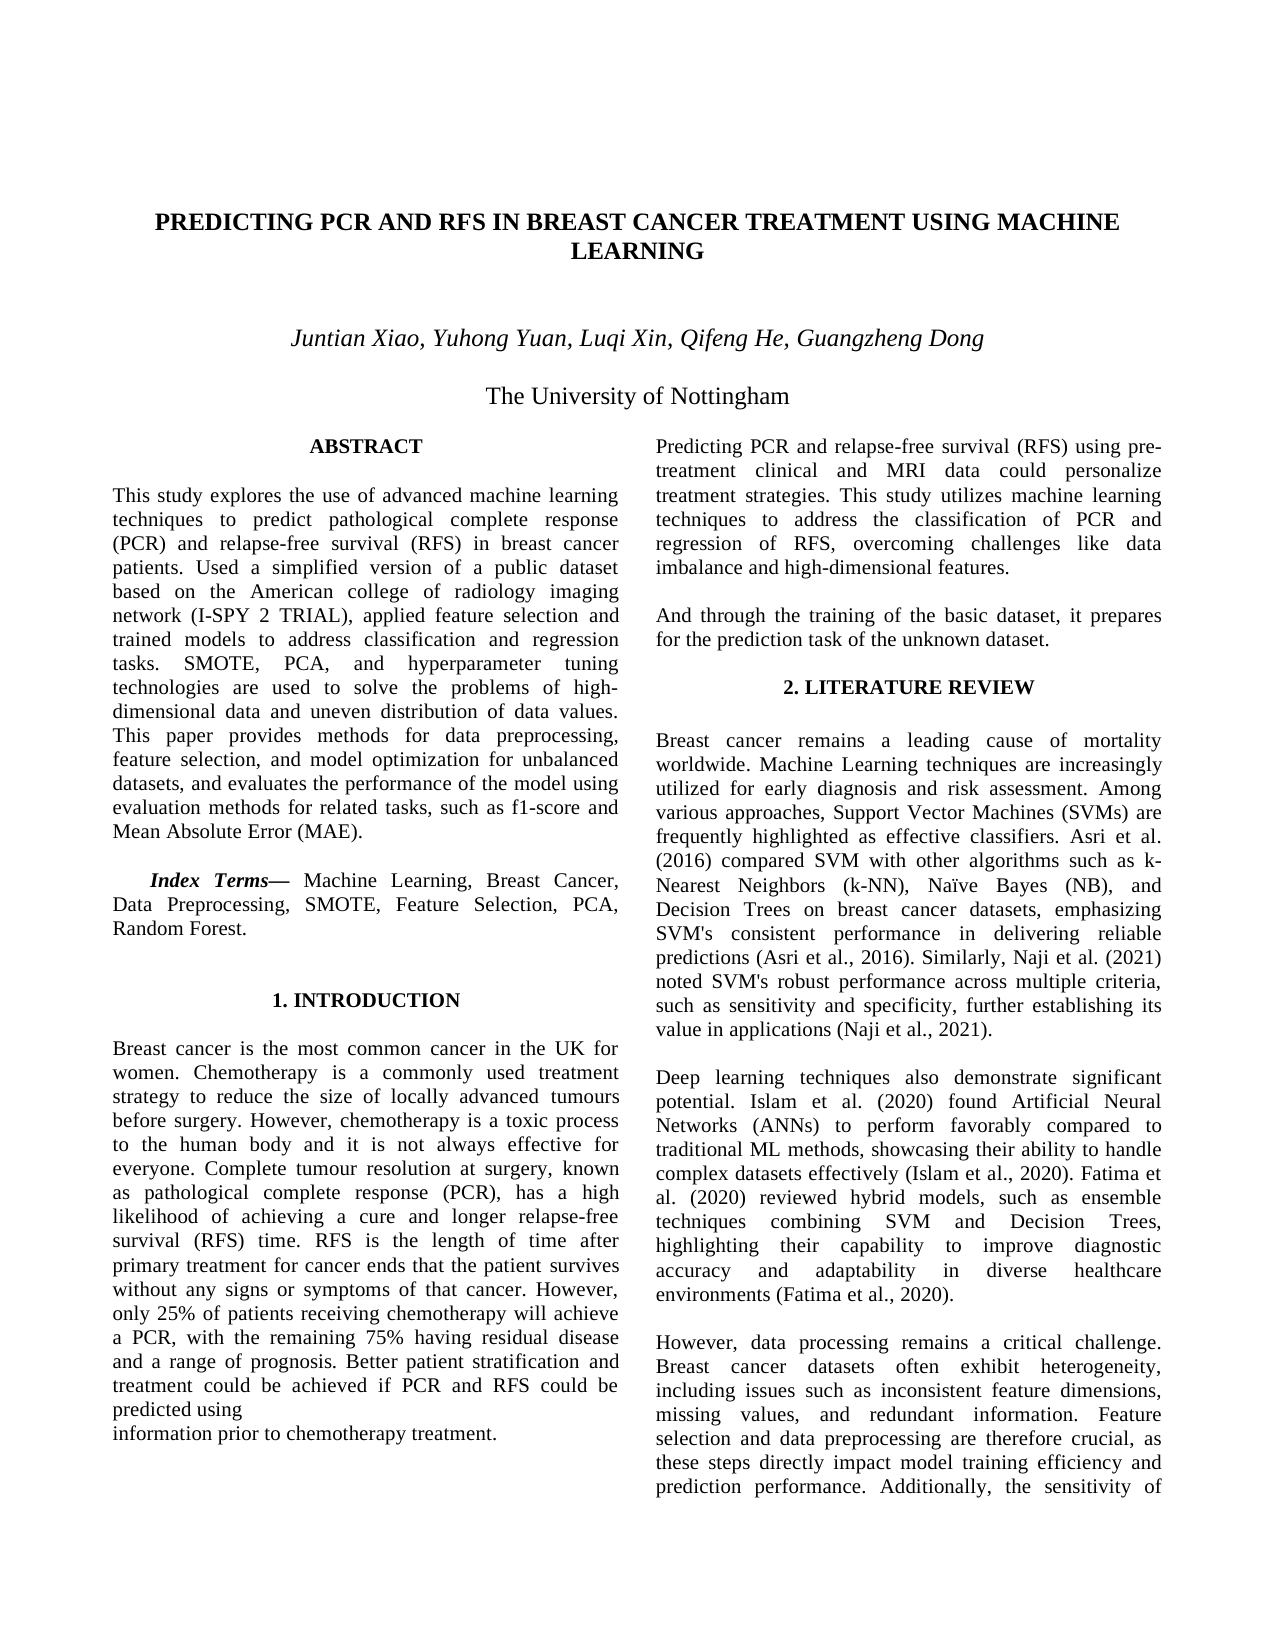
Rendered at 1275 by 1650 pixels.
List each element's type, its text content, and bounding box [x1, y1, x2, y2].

text And through the training of the basic dataset, it prepares for the prediction task of the unknown dataset. [656, 603, 1162, 651]
subtitle Predicting PCR and RFS in Breast Cancer Treatment Using Machine Learning [112, 207, 1162, 265]
text information prior to chemotherapy treatment. [112, 1421, 619, 1445]
text Index Terms— Machine Learning, Breast Cancer, Data Preprocessing, SMOTE, Feature Selection, PCA, Random Forest. [112, 867, 619, 939]
subtitle 1. Introduction [112, 988, 619, 1012]
text This study explores the use of advanced machine learning techniques to predict pathological complete response (PCR) and relapse-free survival (RFS) in breast cancer patients. Used a simplified version of a public dataset based on the American college of radiology imaging network (I-SPY 2 TRIAL), applied feature selection and trained models to address classification and regression tasks. SMOTE, PCA, and hyperparameter tuning technologies are used to solve the problems of high-dimensional data and uneven distribution of data values. This paper provides methods for data preprocessing, feature selection, and model optimization for unbalanced datasets, and evaluates the performance of the model using evaluation methods for related tasks, such as f1-score and Mean Absolute Error (MAE). [112, 482, 619, 843]
text Breast cancer is the most common cancer in the UK for women. Chemotherapy is a commonly used treatment strategy to reduce the size of locally advanced tumours before surgery. However, chemotherapy is a toxic process to the human body and it is not always effective for everyone. Complete tumour resolution at surgery, known as pathological complete response (PCR), has a high likelihood of achieving a cure and longer relapse-free survival (RFS) time. RFS is the length of time after primary treatment for cancer ends that the patient survives without any signs or symptoms of that cancer. However, only 25% of patients receiving chemotherapy will achieve a PCR, with the remaining 75% having residual disease and a range of prognosis. Better patient stratification and treatment could be achieved if PCR and RFS could be predicted using [112, 1036, 619, 1421]
text The University of Nottingham [112, 381, 1162, 410]
text Predicting PCR and relapse-free survival (RFS) using pre-treatment clinical and MRI data could personalize treatment strategies. This study utilizes machine learning techniques to address the classification of PCR and regression of RFS, overcoming challenges like data imbalance and high-dimensional features. [656, 434, 1162, 579]
text Breast cancer remains a leading cause of mortality worldwide. Machine Learning techniques are increasingly utilized for early diagnosis and risk assessment. Among various approaches, Support Vector Machines (SVMs) are frequently highlighted as effective classifiers. Asri et al. (2016) compared SVM with other algorithms such as k-Nearest Neighbors (k-NN), Naïve Bayes (NB), and Decision Trees on breast cancer datasets, emphasizing SVM's consistent performance in delivering reliable predictions (Asri et al., 2016). Similarly, Naji et al. (2021) noted SVM's robust performance across multiple criteria, such as sensitivity and specificity, further establishing its value in applications (Naji et al., 2021). [656, 728, 1162, 1041]
text Juntian Xiao, Yuhong Yuan, Luqi Xin, Qifeng He, Guangzheng Dong [112, 323, 1162, 352]
text Deep learning techniques also demonstrate significant potential. Islam et al. (2020) found Artificial Neural Networks (ANNs) to perform favorably compared to traditional ML methods, showcasing their ability to handle complex datasets effectively (Islam et al., 2020). Fatima et al. (2020) reviewed hybrid models, such as ensemble techniques combining SVM and Decision Trees, highlighting their capability to improve diagnostic accuracy and adaptability in diverse healthcare environments (Fatima et al., 2020). [656, 1065, 1162, 1306]
subtitle 2. LITERATURE REVIEW [656, 675, 1162, 699]
subtitle Abstract [112, 434, 619, 458]
